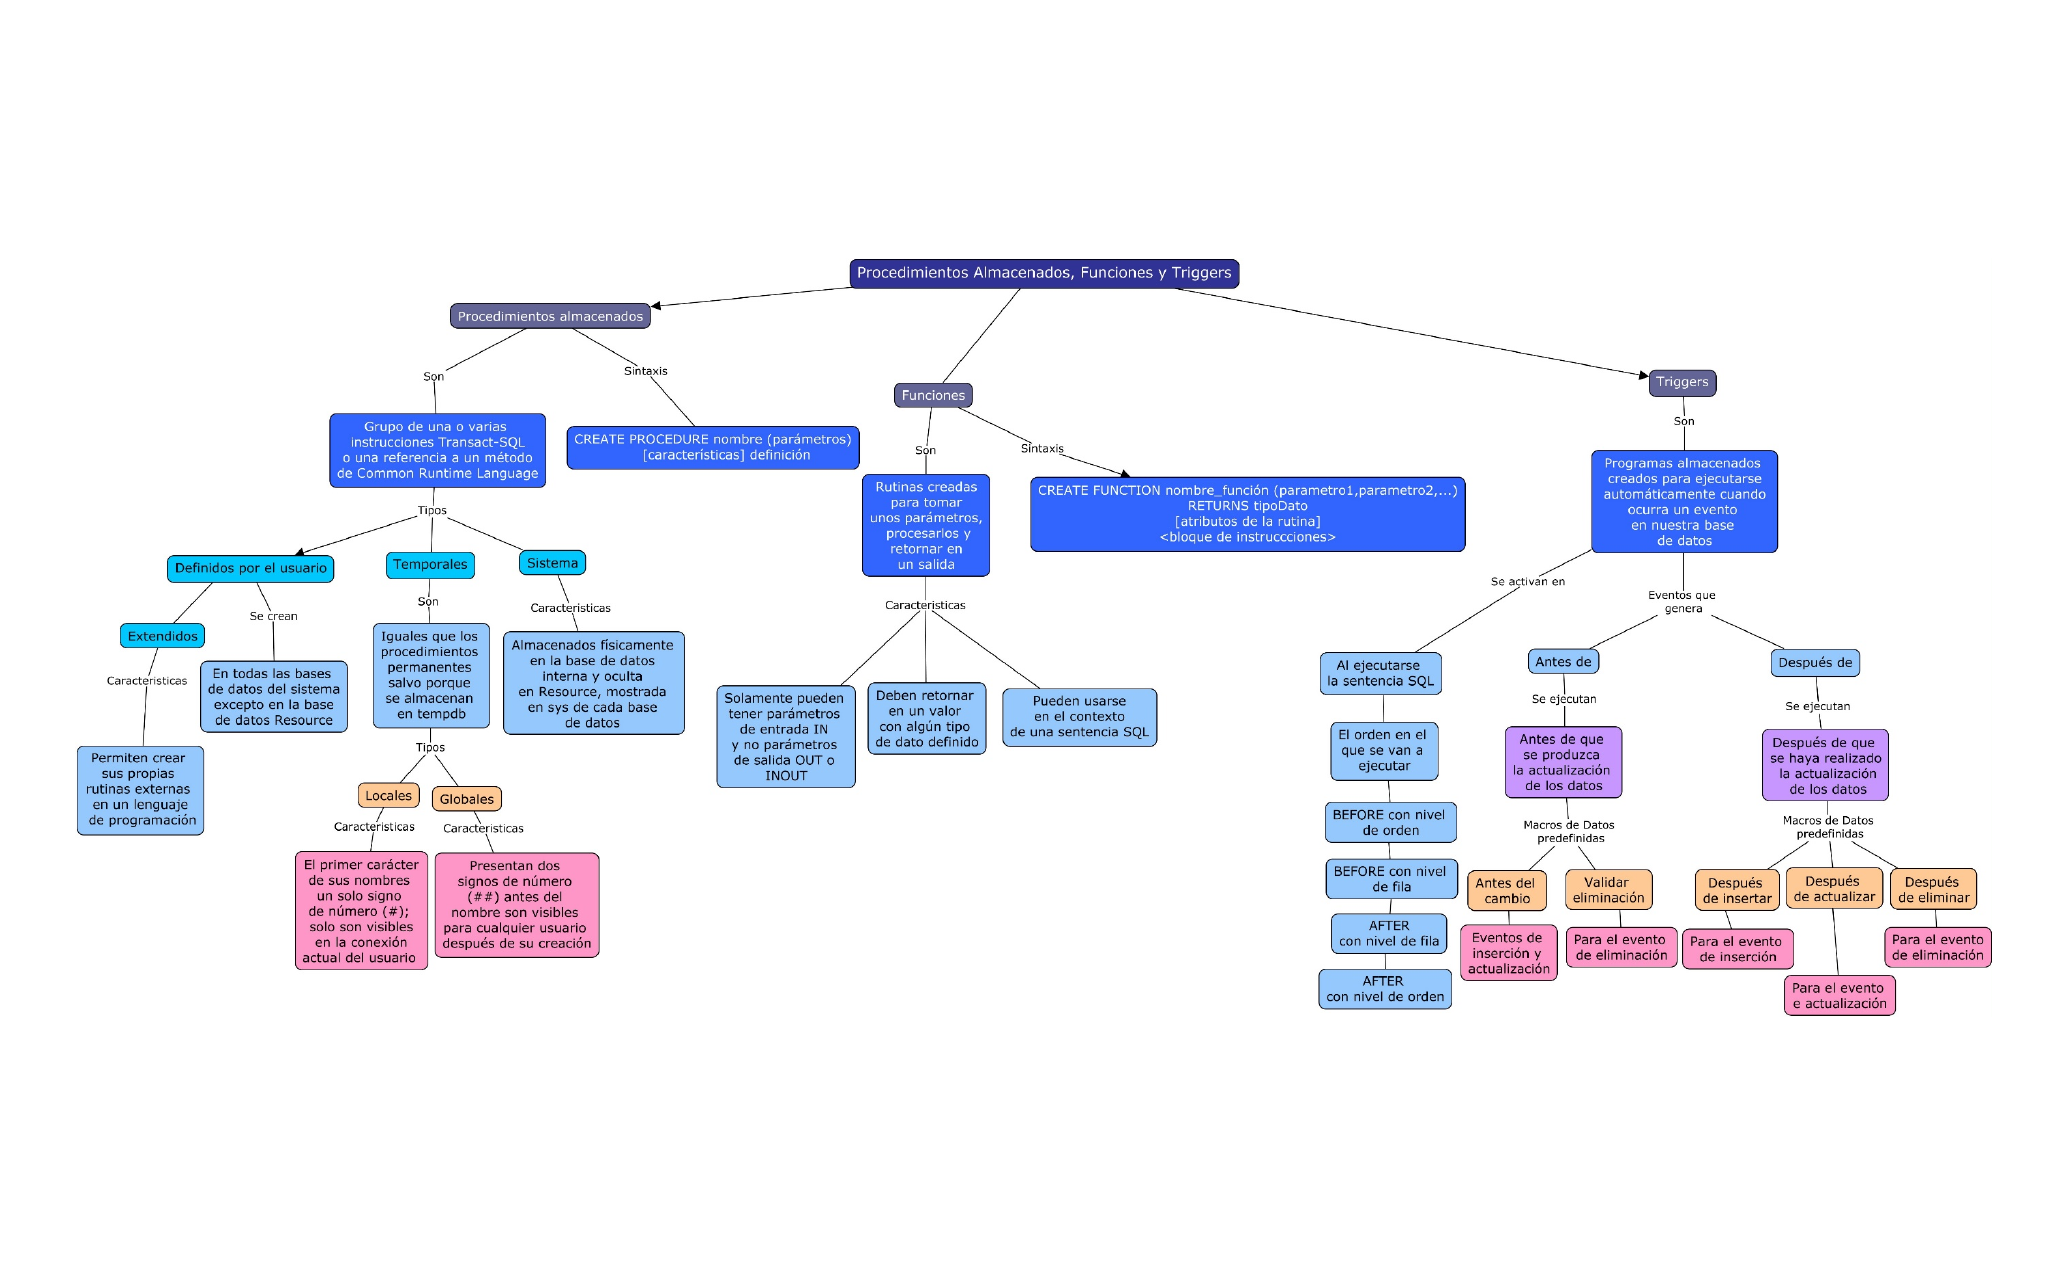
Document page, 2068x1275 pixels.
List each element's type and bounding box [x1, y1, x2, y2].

picture [75, 258, 1993, 1017]
